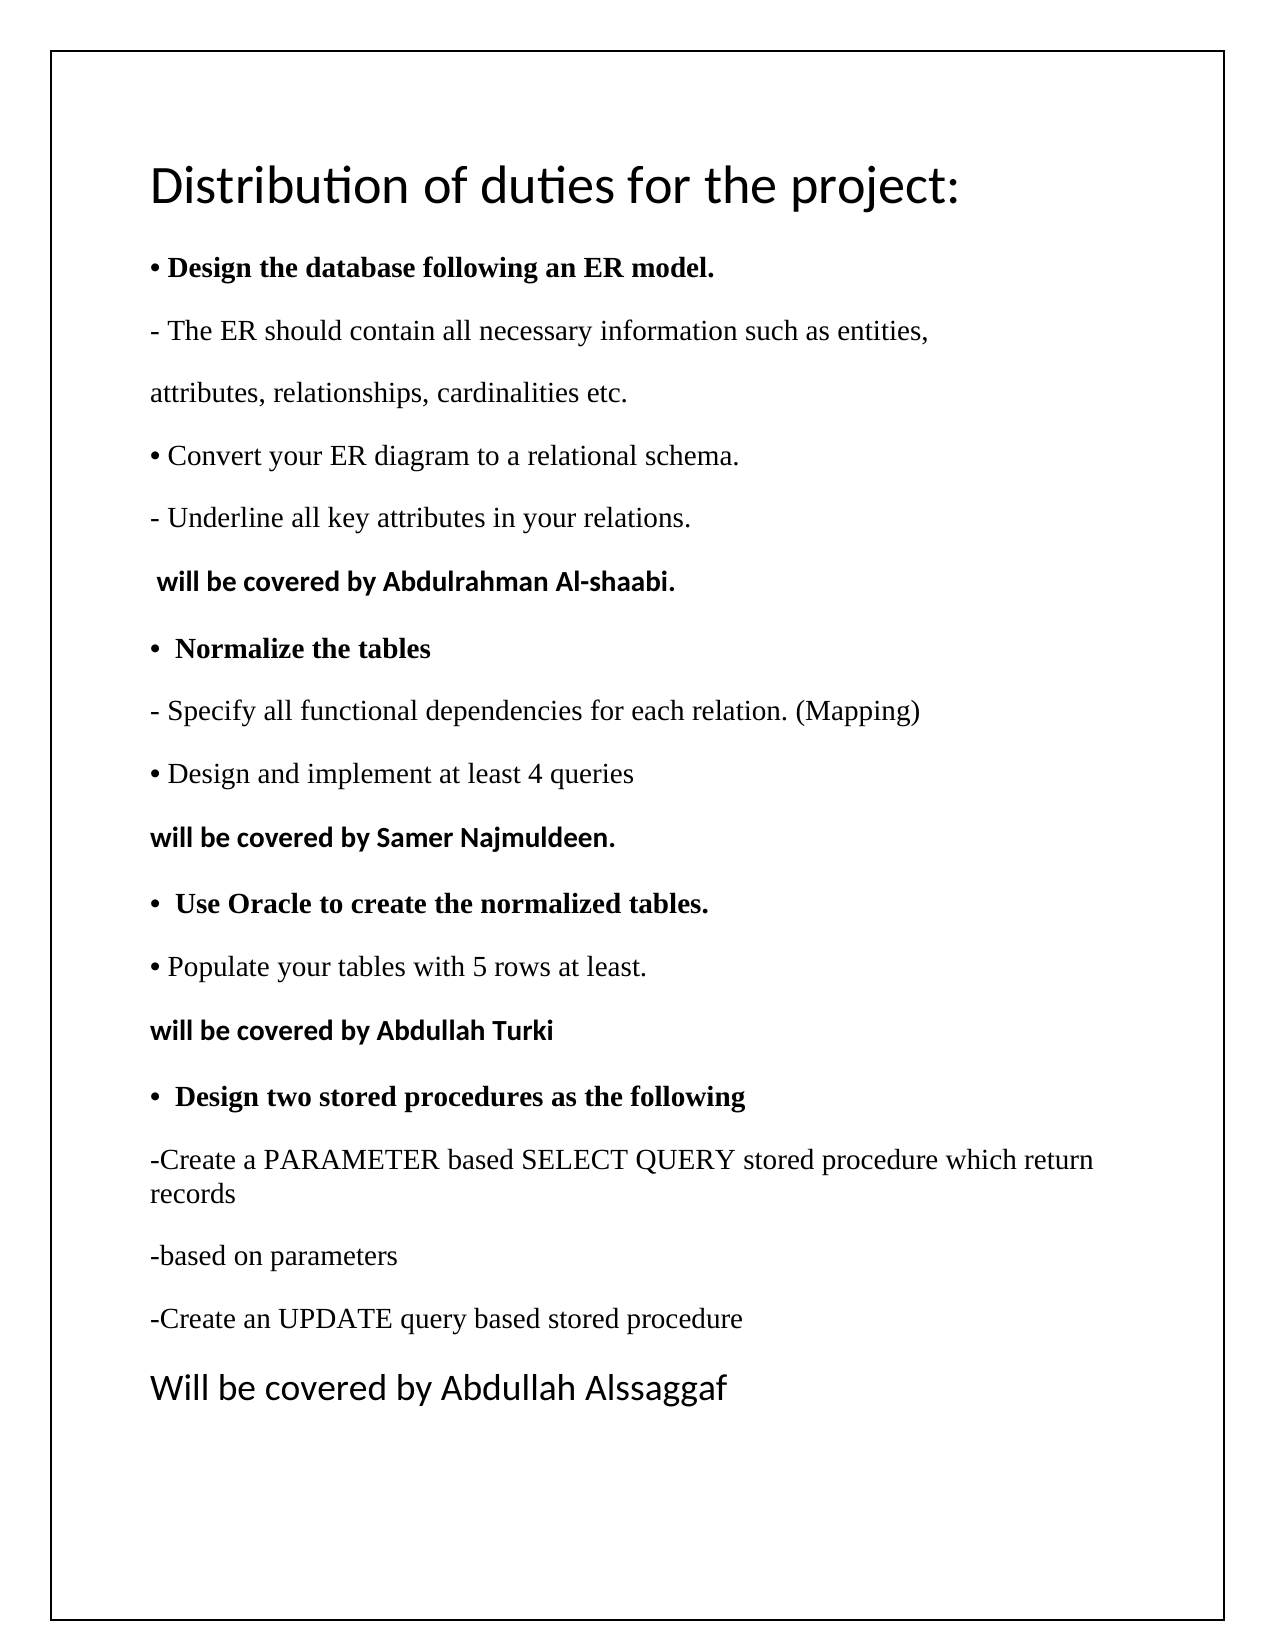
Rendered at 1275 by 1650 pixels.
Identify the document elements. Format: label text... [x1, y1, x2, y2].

list Populate your tables with 5 rows at least. [150, 949, 1133, 983]
text -Create an UPDATE query based stored procedure [150, 1301, 1133, 1335]
text Will be covered by Abdullah Alssaggaf [150, 1364, 1133, 1410]
list The ER should contain all necessary information such as entities, attributes, relationships, cardinalities etc. [150, 313, 1051, 409]
list Specify all functional dependencies for each relation. (Mapping) [150, 693, 1133, 727]
text -based on parameters [150, 1238, 1133, 1272]
text will be covered by Abdullah Turki [150, 1012, 1133, 1047]
list Use Oracle to create the normalized tables. [150, 886, 1133, 920]
text will be covered by Samer Najmuldeen. [150, 819, 1133, 854]
list Design and implement at least 4 queries [150, 756, 1133, 790]
text Distribution of duties for the project: [150, 152, 1133, 216]
list Design two stored procedures as the following [150, 1079, 1133, 1113]
text -Create a PARAMETER based SELECT QUERY stored procedure which return records [150, 1142, 1122, 1209]
text will be covered by Abdulrahman Al-shaabi. [156, 563, 1133, 599]
list Underline all key attributes in your relations. [150, 500, 1133, 534]
list Normalize the tables [150, 631, 1133, 664]
list Convert your ER diagram to a relational schema. [150, 438, 1133, 471]
list Design the database following an ER model. [150, 251, 1133, 284]
